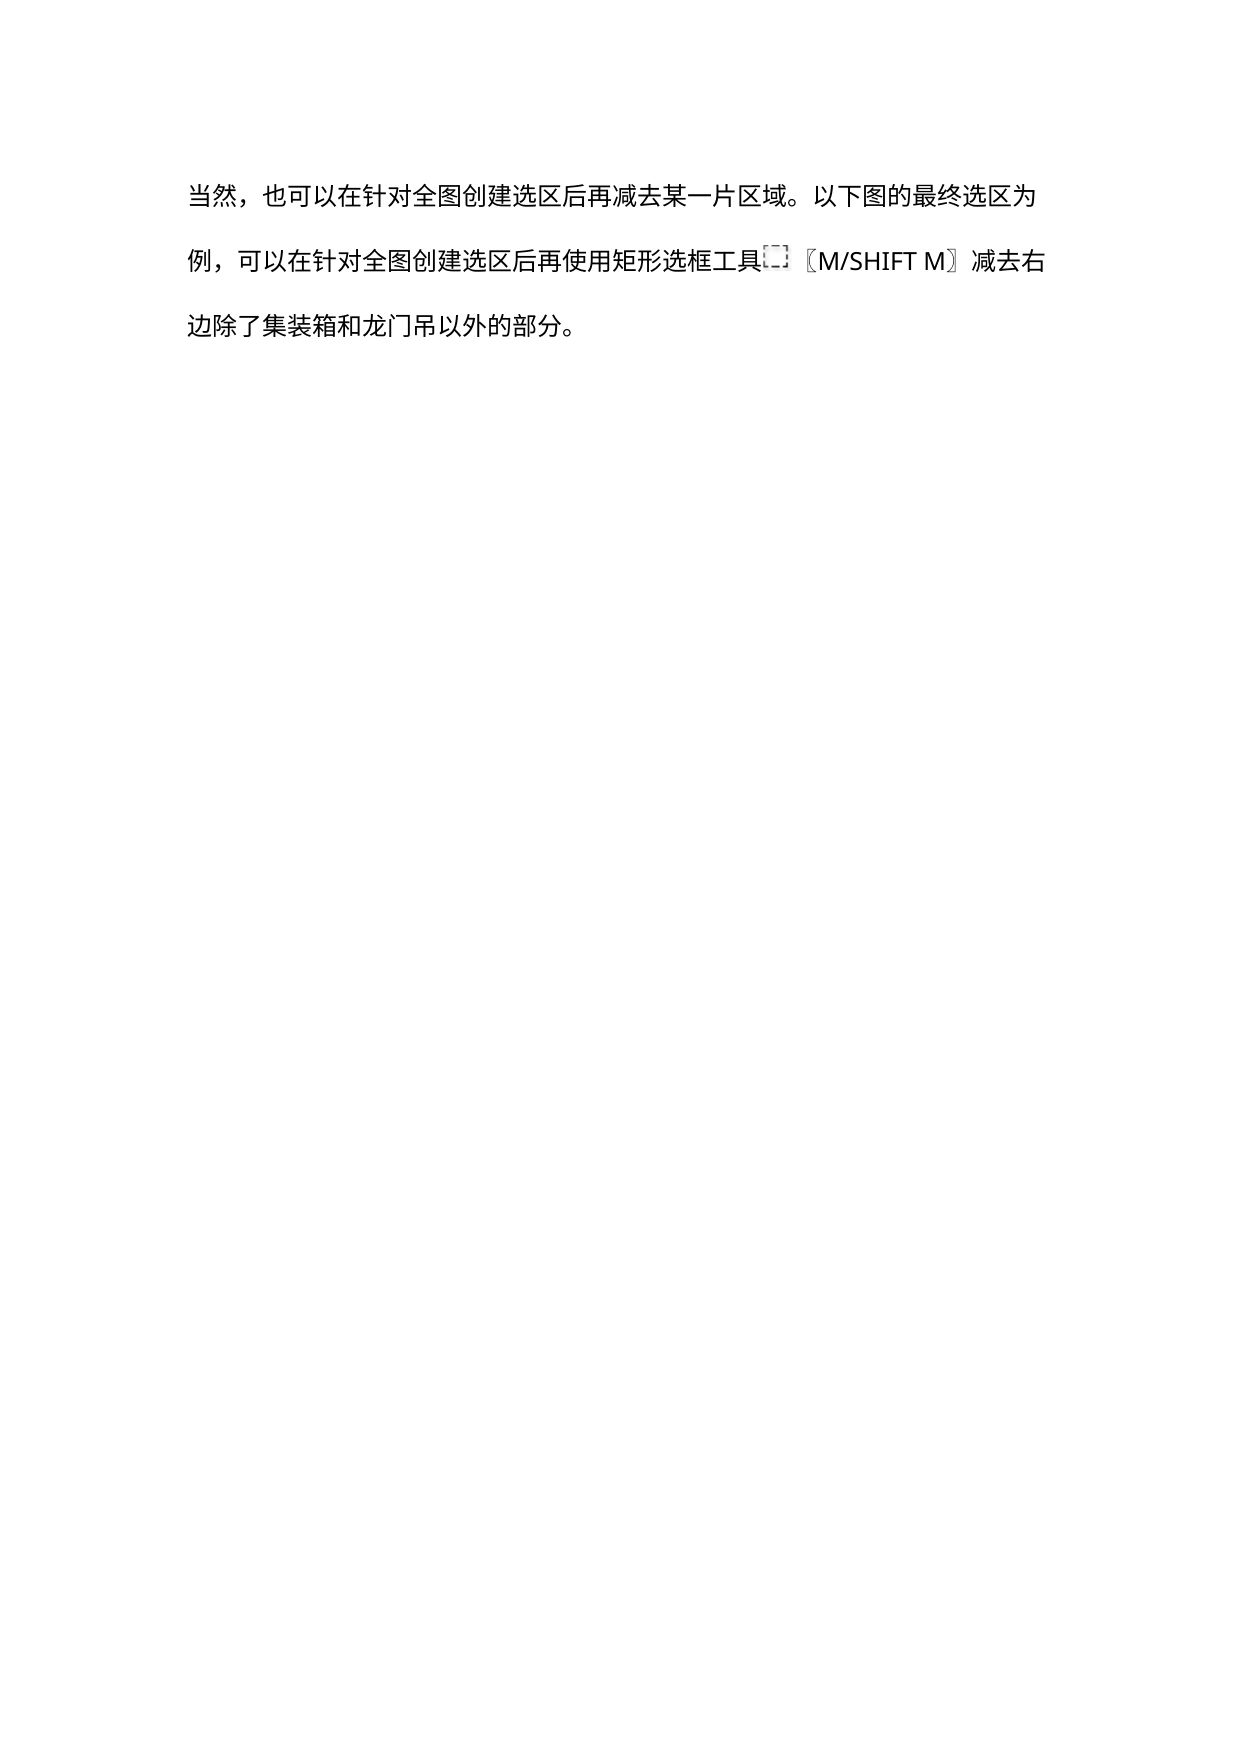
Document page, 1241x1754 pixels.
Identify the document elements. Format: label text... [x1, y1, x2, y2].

text 当然，也可以在针对全图创建选区后再减去某一片区域。以下图的最终选区为例，可以在针对全图创建选区后再使用矩形选框工具〖M/SHIFT M〗减去右边除了集装箱和龙门吊以外的部分。 [187, 162, 1053, 357]
picture [762, 245, 793, 271]
